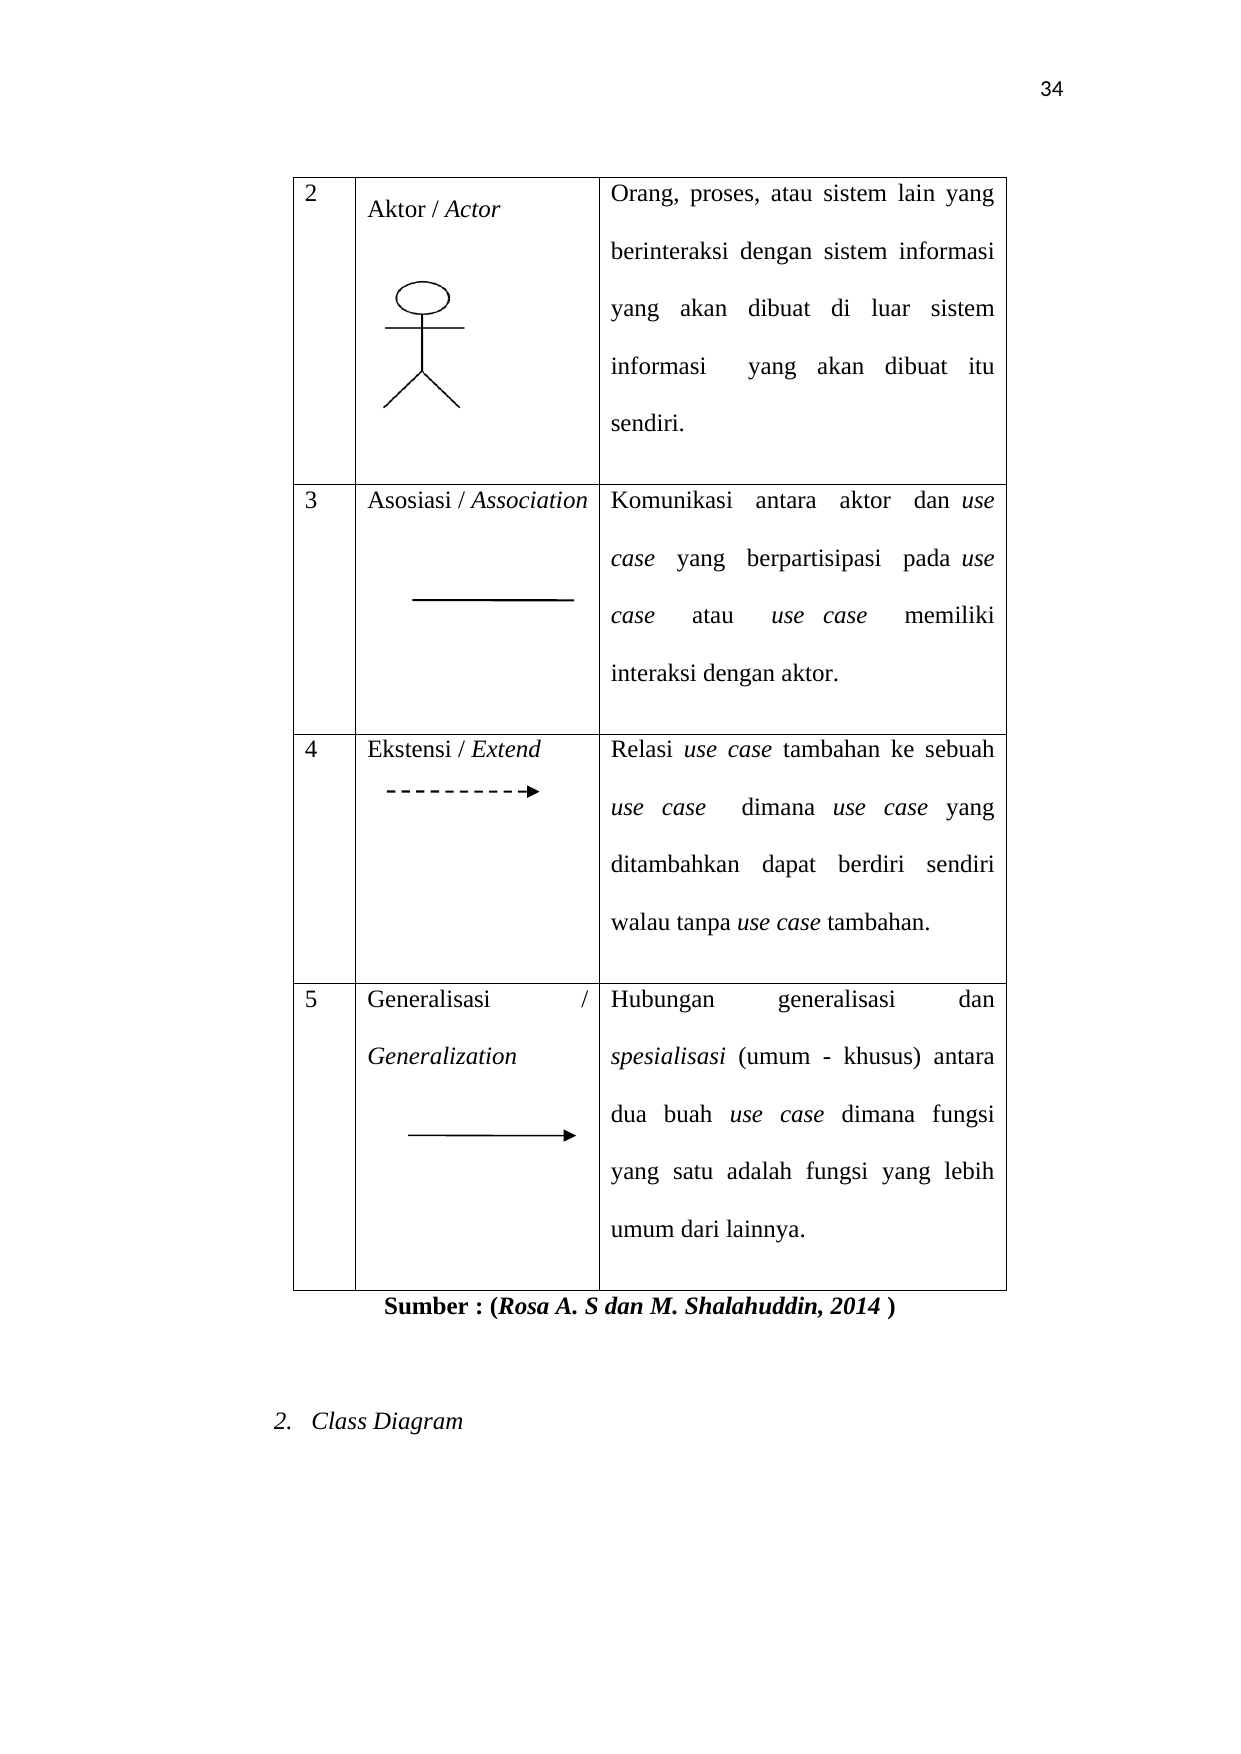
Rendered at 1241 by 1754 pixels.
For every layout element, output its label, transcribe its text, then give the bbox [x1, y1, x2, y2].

picture [367, 272, 482, 421]
list Sumber : (Rosa A. S dan M. Shalahuddin, 2014 ) [311, 1291, 1063, 1319]
table_cell Komunikasi antara aktor dan use case yang berpartisipasi pada use case atau use case memiliki interaksi dengan aktor. [600, 485, 1006, 733]
table_cell Relasi use case tambahan ke sebuah use case dimana use case yang ditambahkan dapat berdiri sendiri walau tanpa use case tambahan. [600, 735, 1006, 983]
table_cell Generalisasi / Generalization [356, 984, 599, 1290]
table_cell 5 [294, 984, 355, 1290]
table_cell Orang, proses, atau sistem lain yang berinteraksi dengan sistem informasi yang akan dibuat di luar sistem informasi yang akan dibuat itu sendiri. [600, 178, 1006, 484]
table_cell Hubungan generalisasi dan spesialisasi (umum - khusus) antara dua buah use case dimana fungsi yang satu adalah fungsi yang lebih umum dari lainnya. [600, 984, 1006, 1290]
table_cell 3 [294, 485, 355, 733]
table_cell Aktor / Actor [356, 178, 599, 484]
table_cell 2 [294, 178, 355, 484]
list Class Diagram [274, 1406, 1063, 1434]
table_cell Asosiasi / Association [356, 485, 599, 733]
table_cell 4 [294, 735, 355, 983]
table_cell Ekstensi / Extend [356, 735, 599, 983]
